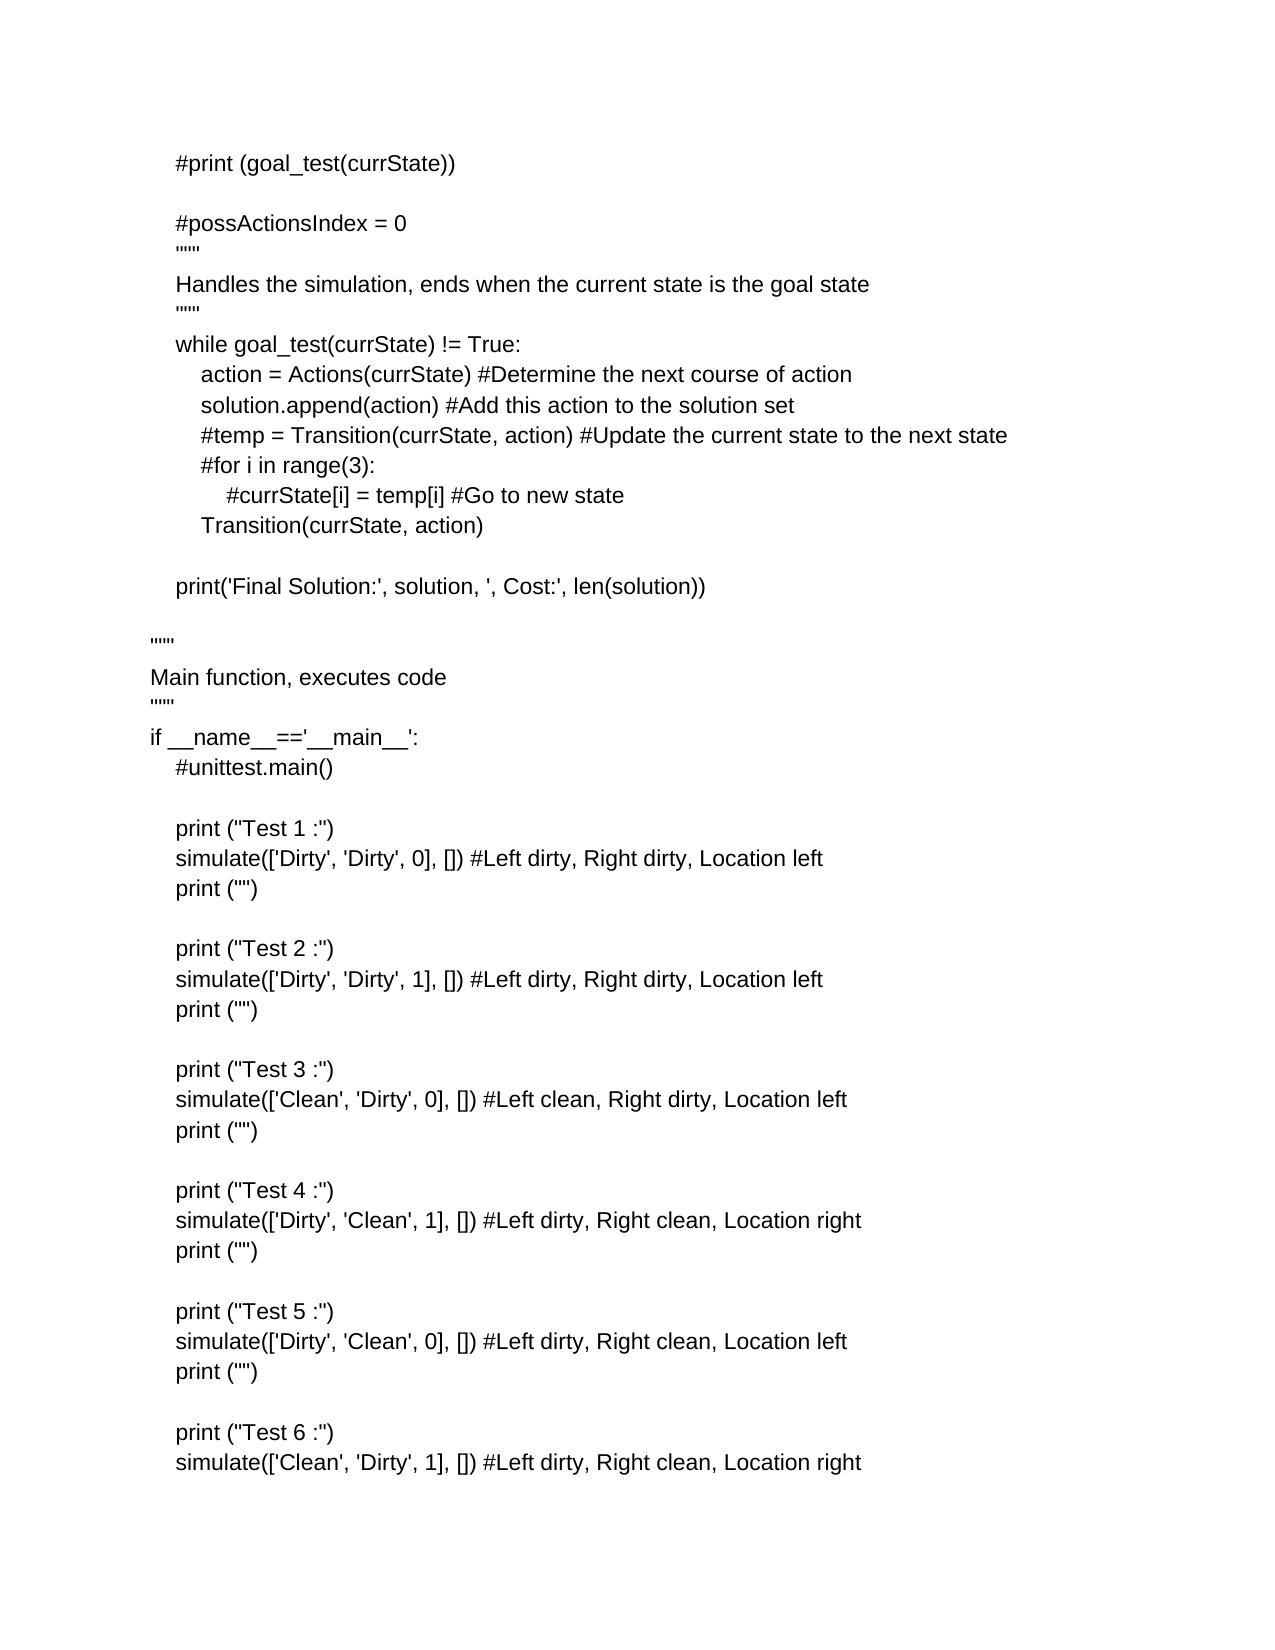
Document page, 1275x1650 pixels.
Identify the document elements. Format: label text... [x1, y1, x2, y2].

text #possActionsIndex = 0 [150, 210, 1125, 237]
text print ("") [150, 875, 1125, 901]
text print ("Test 3 :") [150, 1056, 1125, 1083]
text """ [150, 301, 1125, 327]
text #unittest.main() [150, 754, 1125, 781]
text print('Final Solution:', solution, ', Cost:', len(solution)) [150, 573, 1125, 599]
text simulate(['Dirty', 'Dirty', 0], []) #Left dirty, Right dirty, Location left [150, 845, 1125, 871]
text Handles the simulation, ends when the current state is the goal state [150, 271, 1125, 297]
text #print (goal_test(currState)) [150, 150, 1125, 176]
text #currState[i] = temp[i] #Go to new state [150, 482, 1125, 509]
text simulate(['Clean', 'Dirty', 1], []) #Left dirty, Right clean, Location right [150, 1449, 1125, 1475]
text print ("Test 4 :") [150, 1177, 1125, 1203]
text Main function, executes code [150, 663, 1125, 690]
text simulate(['Dirty', 'Dirty', 1], []) #Left dirty, Right dirty, Location left [150, 966, 1125, 992]
text """ [150, 633, 1125, 660]
text """ [150, 241, 1125, 267]
text #for i in range(3): [150, 452, 1125, 478]
text """ [150, 694, 1125, 720]
text simulate(['Dirty', 'Clean', 1], []) #Left dirty, Right clean, Location right [150, 1207, 1125, 1234]
text print ("") [150, 1358, 1125, 1385]
text action = Actions(currState) #Determine the next course of action [150, 361, 1125, 388]
text print ("Test 2 :") [150, 935, 1125, 962]
text print ("") [150, 1237, 1125, 1264]
text #temp = Transition(currState, action) #Update the current state to the next state [150, 422, 1125, 448]
text simulate(['Dirty', 'Clean', 0], []) #Left dirty, Right clean, Location left [150, 1328, 1125, 1354]
text print ("Test 1 :") [150, 814, 1125, 841]
text if __name__=='__main__': [150, 724, 1125, 750]
text print ("Test 5 :") [150, 1298, 1125, 1324]
text print ("") [150, 1117, 1125, 1143]
text solution.append(action) #Add this action to the solution set [150, 392, 1125, 418]
text print ("") [150, 996, 1125, 1022]
text simulate(['Clean', 'Dirty', 0], []) #Left clean, Right dirty, Location left [150, 1086, 1125, 1113]
text Transition(currState, action) [150, 512, 1125, 539]
text while goal_test(currState) != True: [150, 331, 1125, 358]
text print ("Test 6 :") [150, 1419, 1125, 1445]
